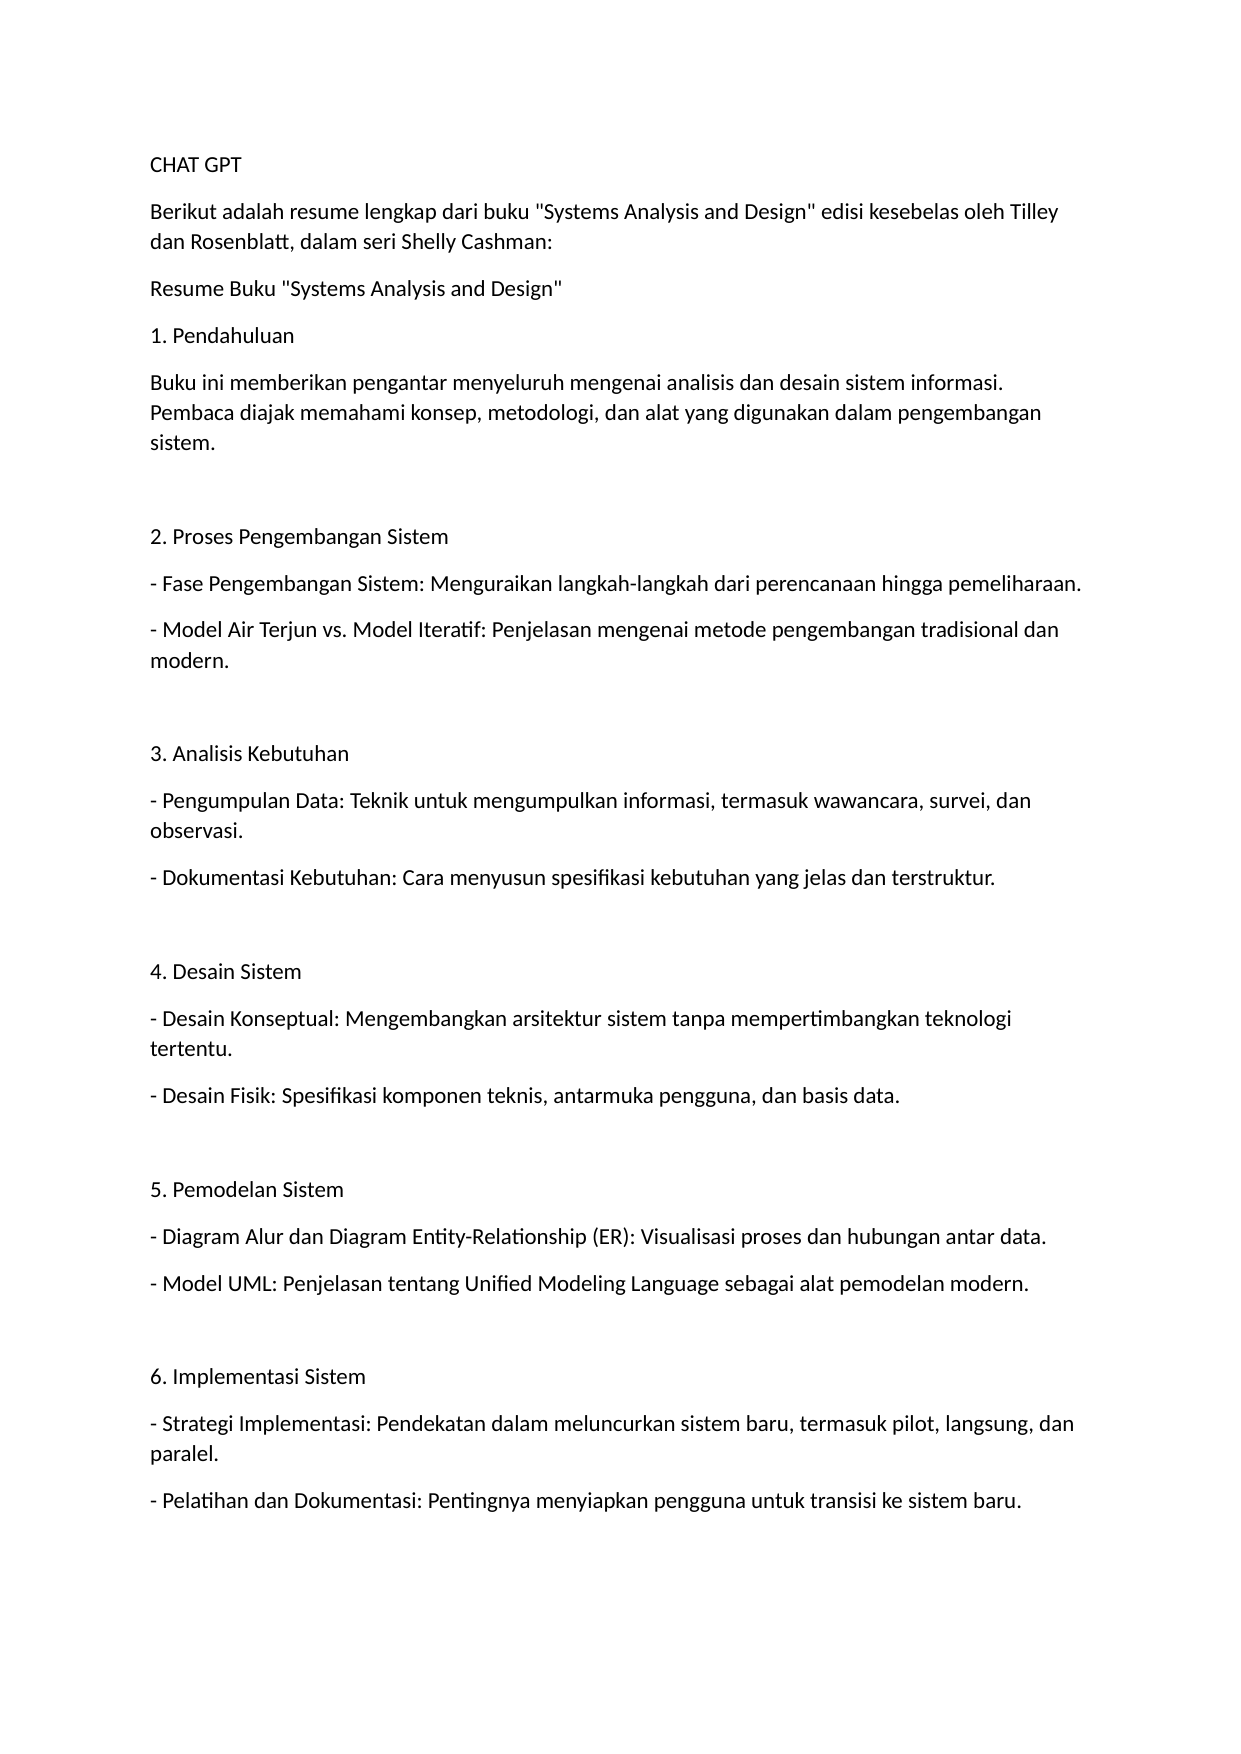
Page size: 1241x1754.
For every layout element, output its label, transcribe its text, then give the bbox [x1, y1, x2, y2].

text - Pengumpulan Data: Teknik untuk mengumpulkan informasi, termasuk wawancara, survei, dan observasi. [150, 786, 1090, 845]
text - Model Air Terjun vs. Model Iteratif: Penjelasan mengenai metode pengembangan tradisional dan modern. [150, 616, 1090, 674]
text - Strategi Implementasi: Pendekatan dalam meluncurkan sistem baru, termasuk pilot, langsung, dan paralel. [150, 1409, 1090, 1468]
text 2. Proses Pengembangan Sistem [150, 522, 1090, 550]
text - Dokumentasi Kebutuhan: Cara menyusun spesifikasi kebutuhan yang jelas dan terstruktur. [150, 863, 1090, 892]
text 4. Desain Sistem [150, 957, 1090, 985]
text Berikut adalah resume lengkap dari buku "Systems Analysis and Design" edisi kesebelas oleh Tilley dan Rosenblatt, dalam seri Shelly Cashman: [150, 197, 1090, 255]
text - Model UML: Penjelasan tentang Unified Modeling Language sebagai alat pemodelan modern. [150, 1269, 1090, 1297]
text 3. Analisis Kebutuhan [150, 739, 1090, 768]
text - Desain Konseptual: Mengembangkan arsitektur sistem tanpa mempertimbangkan teknologi tertentu. [150, 1004, 1090, 1062]
text Resume Buku "Systems Analysis and Design" [150, 274, 1090, 302]
text 5. Pemodelan Sistem [150, 1175, 1090, 1203]
text - Desain Fisik: Spesifikasi komponen teknis, antarmuka pengguna, dan basis data. [150, 1081, 1090, 1109]
text 6. Implementasi Sistem [150, 1362, 1090, 1391]
text - Pelatihan dan Dokumentasi: Pentingnya menyiapkan pengguna untuk transisi ke sistem baru. [150, 1486, 1090, 1514]
text CHAT GPT [150, 150, 1090, 178]
text Buku ini memberikan pengantar menyeluruh mengenai analisis dan desain sistem informasi. Pembaca diajak memahami konsep, metodologi, dan alat yang digunakan dalam pengembangan sistem. [150, 368, 1090, 456]
text 1. Pendahuluan [150, 321, 1090, 349]
text - Fase Pengembangan Sistem: Menguraikan langkah-langkah dari perencanaan hingga pemeliharaan. [150, 569, 1090, 597]
text - Diagram Alur dan Diagram Entity-Relationship (ER): Visualisasi proses dan hubungan antar data. [150, 1222, 1090, 1250]
